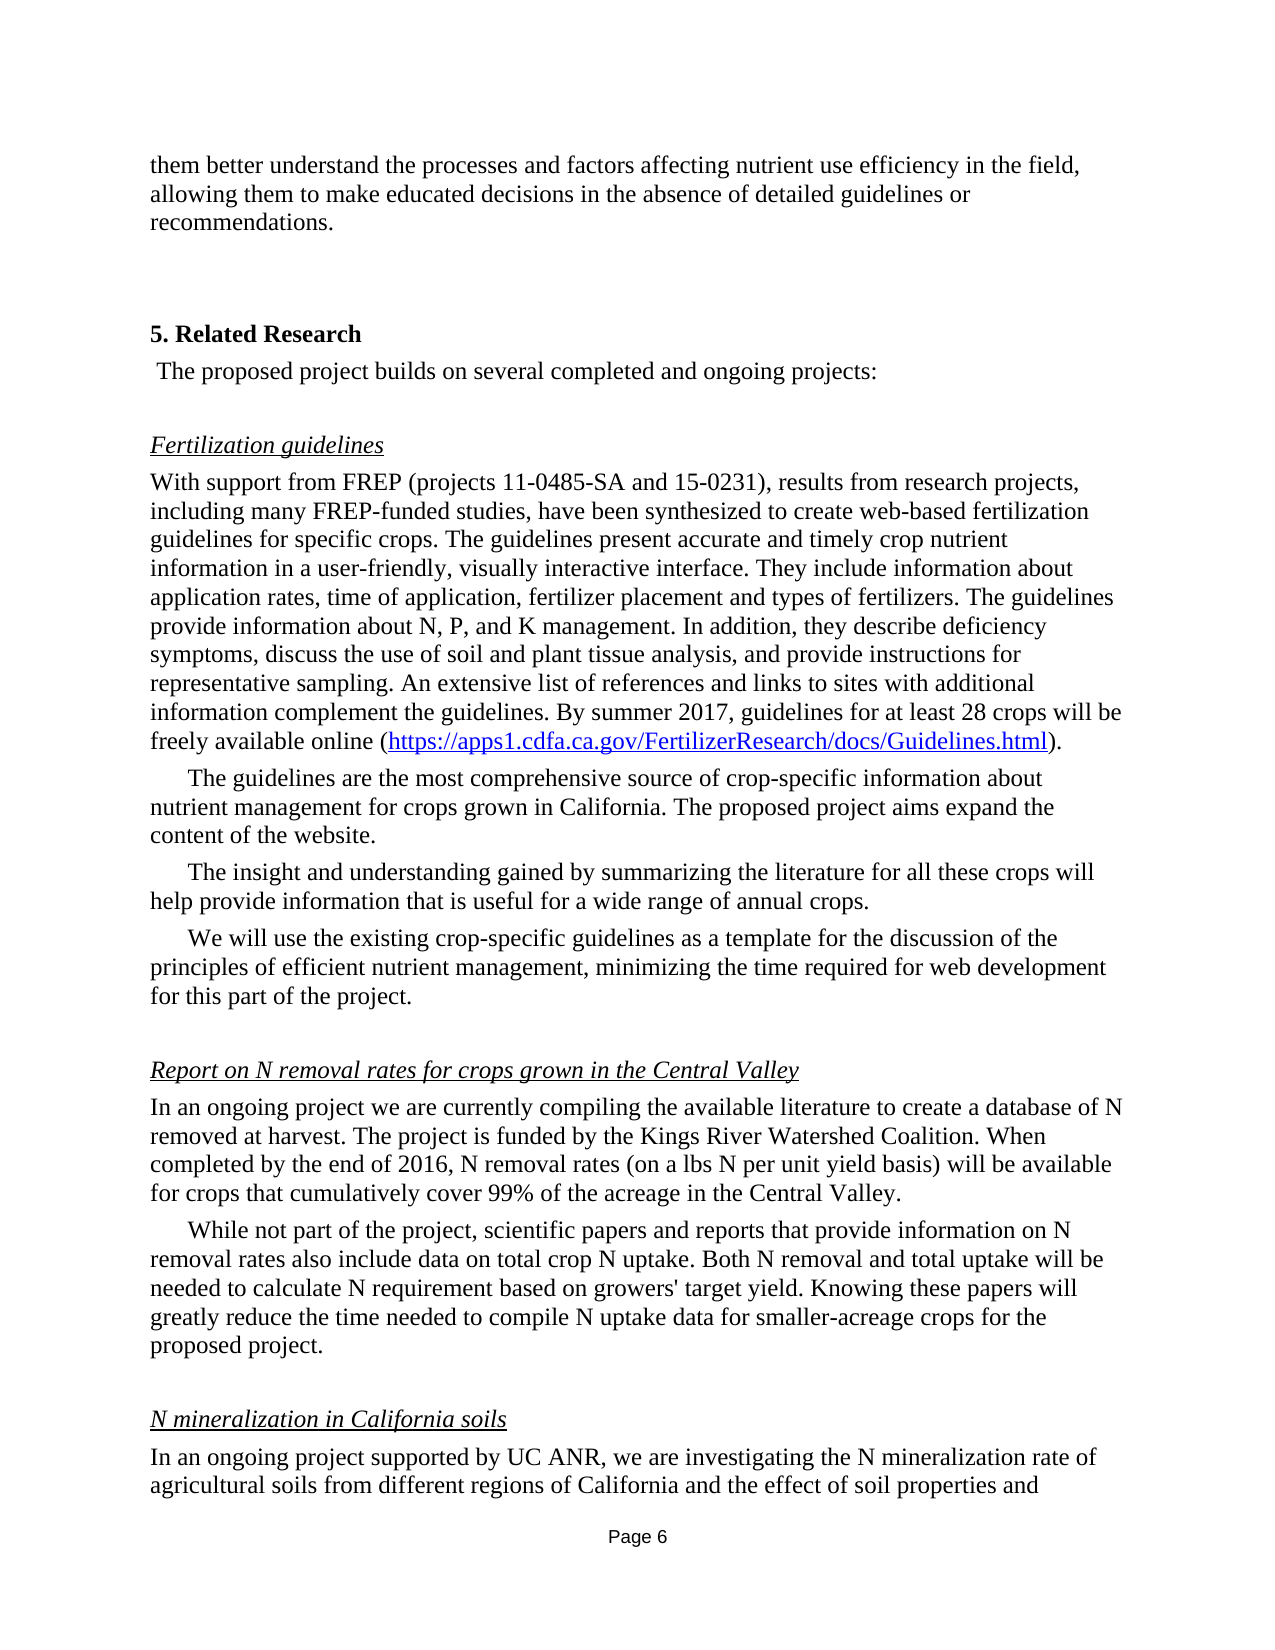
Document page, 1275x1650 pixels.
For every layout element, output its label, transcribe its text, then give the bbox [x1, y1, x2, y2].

text The insight and understanding gained by summarizing the literature for all these crops will help provide information that is useful for a wide range of annual crops. [150, 857, 1125, 915]
text N mineralization in California soils [150, 1404, 1125, 1433]
text With support from FREP (projects 11-0485-SA and 15-0231), results from research projects, including many FREP-funded studies, have been synthesized to create web-based fertilization guidelines for specific crops. The guidelines present accurate and timely crop nutrient information in a user-friendly, visually interactive interface. They include information about application rates, time of application, fertilizer placement and types of fertilizers. The guidelines provide information about N, P, and K management. In addition, they describe deficiency symptoms, discuss the use of soil and plant tissue analysis, and provide instructions for representative sampling. An extensive list of references and links to sites with additional information complement the guidelines. By summer 2017, guidelines for at least 28 crops will be freely available online (https://apps1.cdfa.ca.gov/FertilizerResearch/docs/Guidelines.html). [150, 467, 1125, 754]
text In an ongoing project we are currently compiling the available literature to create a database of N removed at harvest. The project is funded by the Kings River Watershed Coalition. When completed by the end of 2016, N removal rates (on a lbs N per unit yield basis) will be available for crops that cumulatively cover 99% of the acreage in the Central Valley. [150, 1092, 1125, 1207]
text 5. Related Research [150, 319, 1125, 347]
text The guidelines are the most comprehensive source of crop-specific information about nutrient management for crops grown in California. The proposed project aims expand the content of the website. [150, 763, 1125, 849]
text The proposed project builds on several completed and ongoing projects: [150, 356, 1125, 384]
text Report on N removal rates for crops grown in the Central Valley [150, 1055, 1125, 1084]
text Fertilization guidelines [150, 430, 1125, 459]
text We will use the existing crop-specific guidelines as a template for the discussion of the principles of efficient nutrient management, minimizing the time required for web development for this part of the project. [150, 923, 1125, 1009]
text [150, 150, 1125, 236]
text While not part of the project, scientific papers and reports that provide information on N removal rates also include data on total crop N uptake. Both N removal and total uptake will be needed to calculate N requirement based on growers' target yield. Knowing these papers will greatly reduce the time needed to compile N uptake data for smaller-acreage crops for the proposed project. [150, 1215, 1125, 1359]
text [150, 1442, 1125, 1499]
